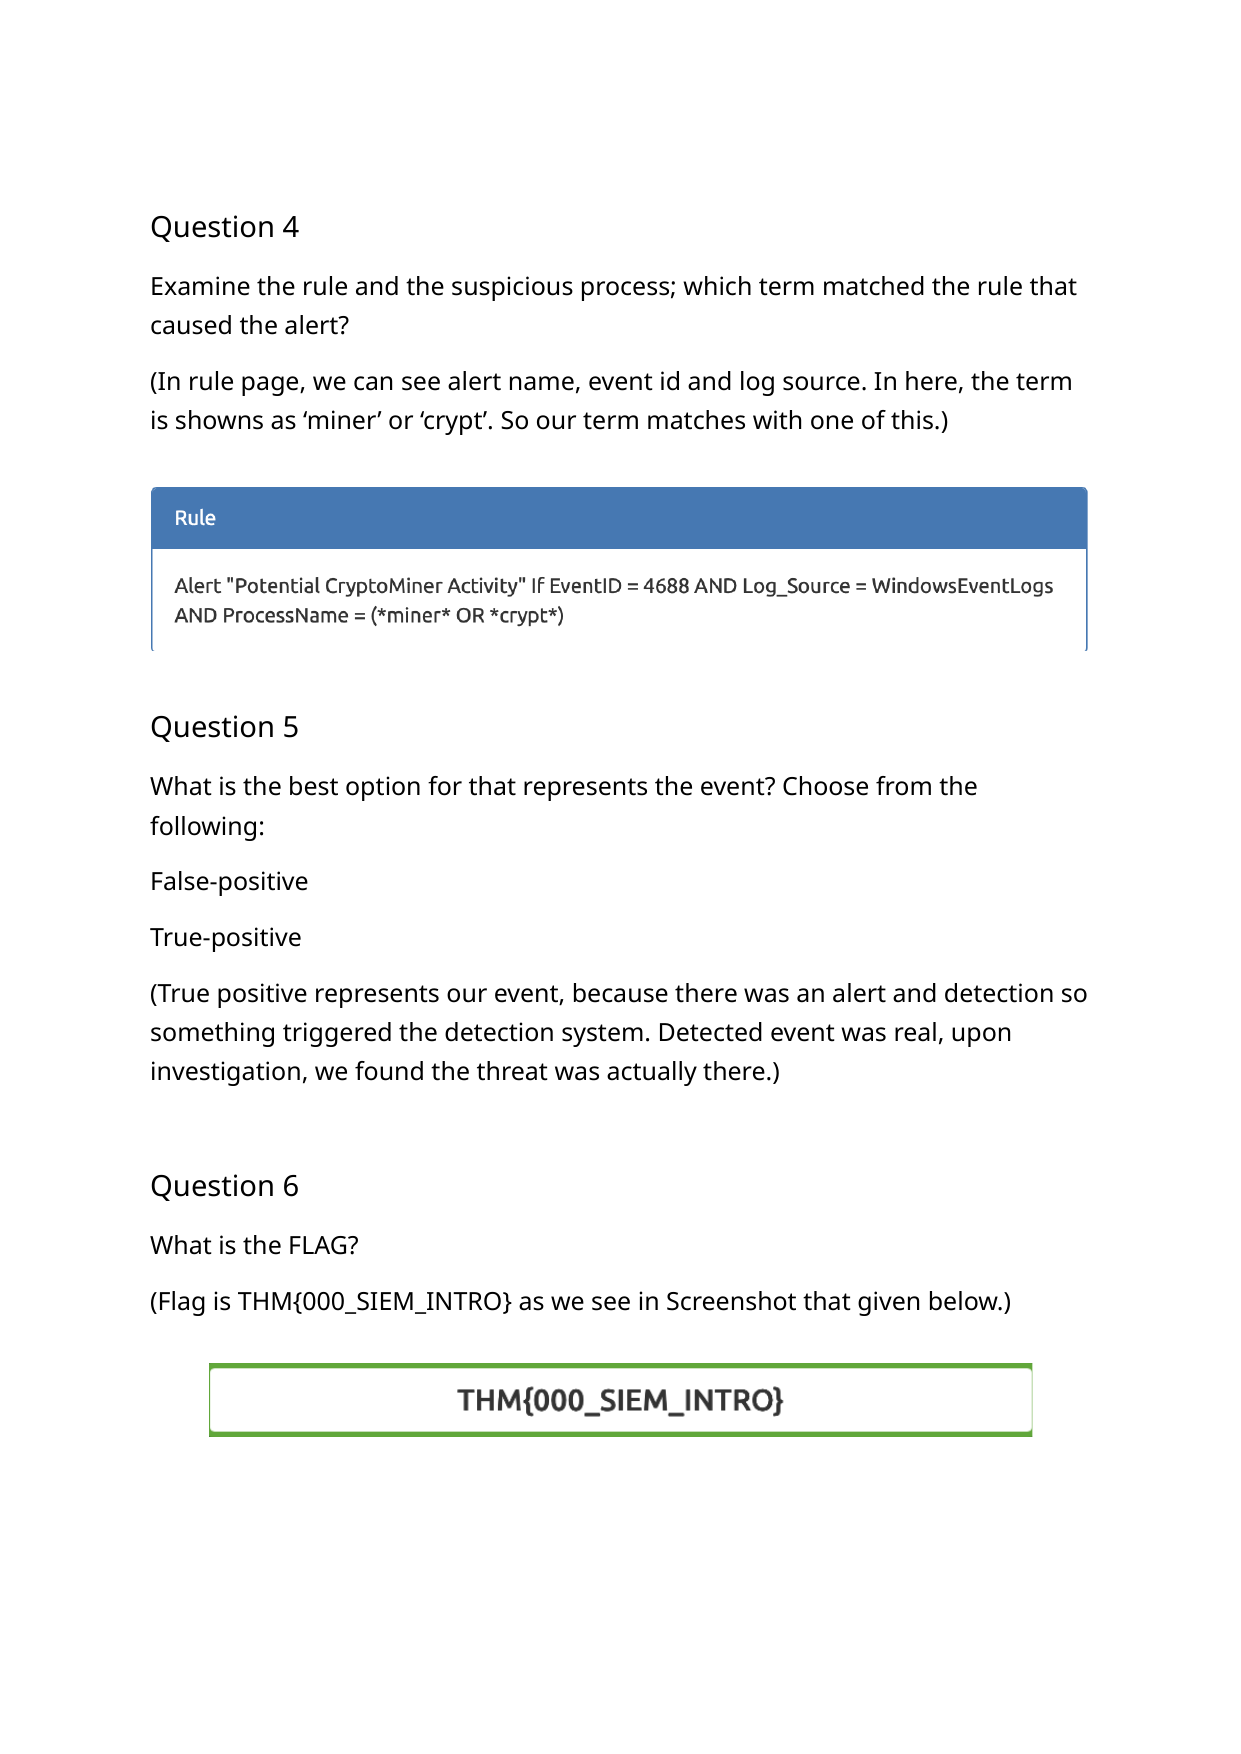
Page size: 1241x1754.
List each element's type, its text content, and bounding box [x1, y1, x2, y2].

text (True positive represents our event, because there was an alert and detection so something triggered the detection system. Detected event was real, upon investigation, we found the threat was actually there.) [150, 976, 1090, 1088]
text Question 5 [150, 707, 1090, 746]
picture [207, 1363, 1032, 1437]
picture [150, 485, 1087, 650]
text (Flag is THM{000_SIEM_INTRO} as we see in Screenshot that given below.) [150, 1284, 1090, 1396]
text What is the best option for that represents the event? Choose from the following: [150, 769, 1090, 842]
text Examine the rule and the suspicious process; which term matched the rule that caused the alert? [150, 268, 1090, 341]
text False-positive [150, 864, 1090, 898]
text Question 4 [150, 206, 1090, 246]
text Question 6 [150, 1166, 1090, 1205]
text True-positive [150, 920, 1090, 954]
text What is the FLAG? [150, 1228, 1090, 1262]
